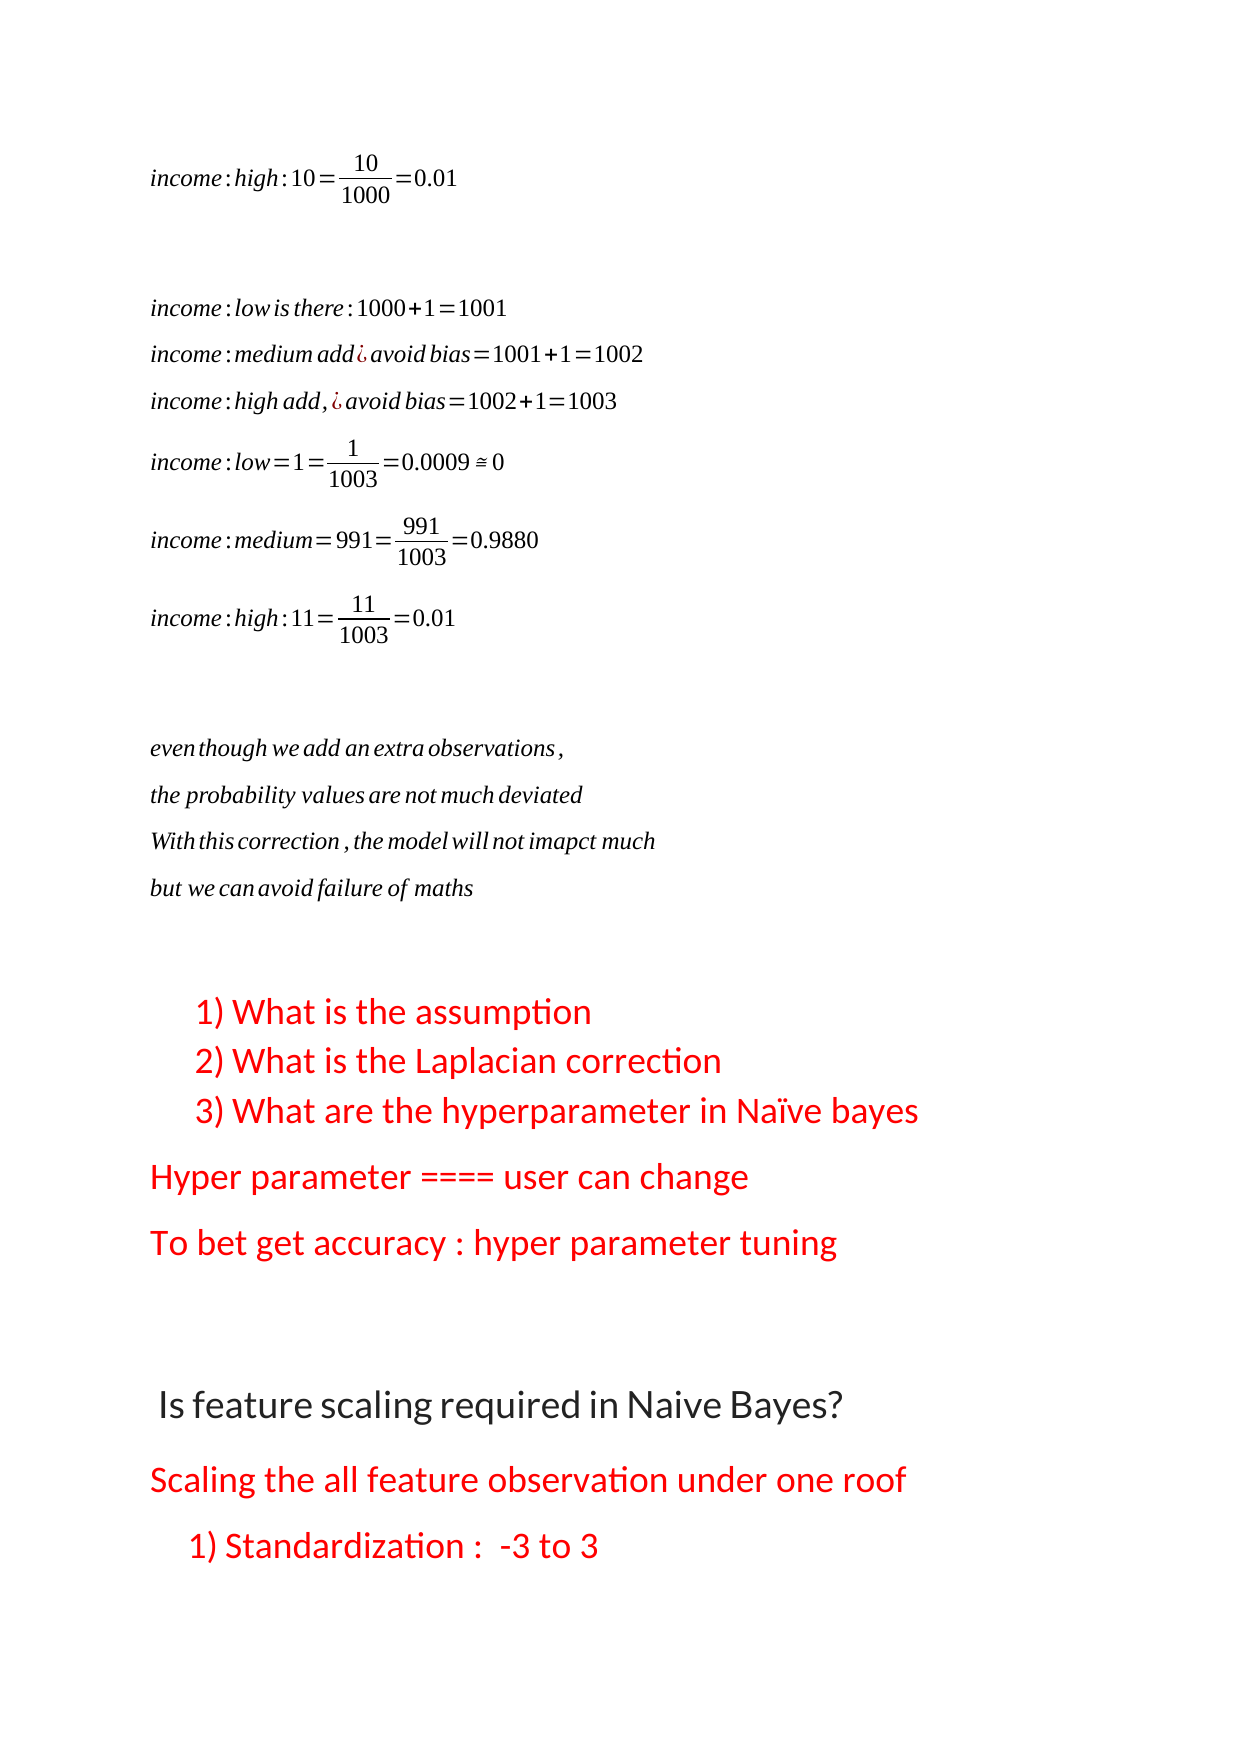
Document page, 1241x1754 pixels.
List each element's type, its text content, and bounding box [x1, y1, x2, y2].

list Standardization : -3 to 3 [187, 1522, 1090, 1568]
list What is the Laplacian correction [194, 1037, 1090, 1083]
text Scaling the all feature observation under one roof [150, 1456, 1090, 1502]
text Is feature scaling required in Naive Bayes? [150, 1382, 1090, 1427]
text To bet get accuracy : hyper parameter tuning [150, 1219, 1090, 1265]
list What are the hyperparameter in Naïve bayes [194, 1087, 1090, 1133]
text Hyper parameter ==== user can change [150, 1153, 1090, 1199]
list What is the assumption [194, 988, 1090, 1034]
